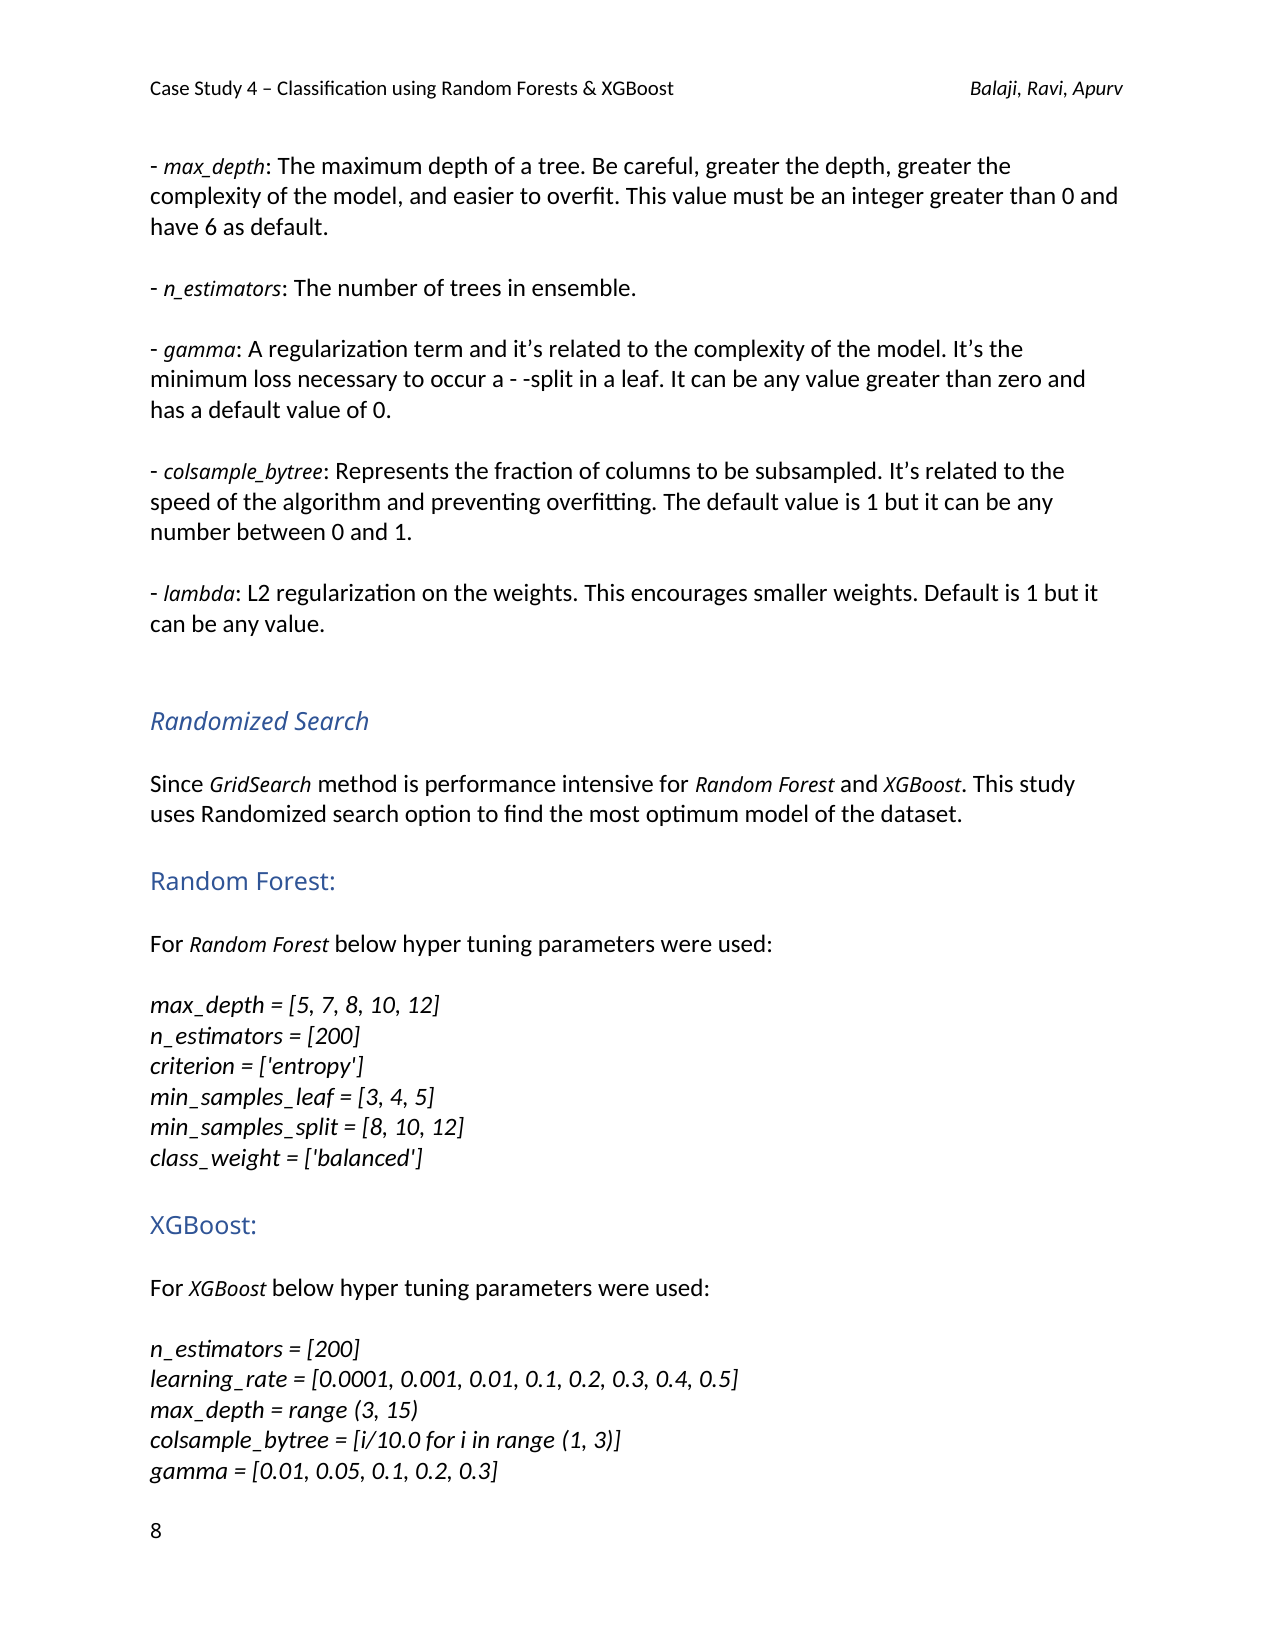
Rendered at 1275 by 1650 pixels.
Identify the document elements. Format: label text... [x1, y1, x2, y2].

text For Random Forest below hyper tuning parameters were used: [150, 928, 1125, 959]
text For XGBoost below hyper tuning parameters were used: [150, 1272, 1125, 1302]
text n_estimators = [200] [150, 1020, 1125, 1051]
text learning_rate = [0.0001, 0.001, 0.01, 0.1, 0.2, 0.3, 0.4, 0.5] [150, 1363, 1125, 1394]
text max_depth = [5, 7, 8, 10, 12] [150, 989, 1125, 1020]
subtitle Random Forest: [150, 864, 1125, 898]
text - max_depth: The maximum depth of a tree. Be careful, greater the depth, greater the complexity of the model, and easier to overfit. This value must be an integer greater than 0 and have 6 as default. [150, 150, 1125, 242]
text - lambda: L2 regularization on the weights. This encourages smaller weights. Default is 1 but it can be any value. [150, 577, 1125, 638]
text - n_estimators: The number of trees in ensemble. [150, 272, 1125, 303]
text gamma = [0.01, 0.05, 0.1, 0.2, 0.3] [150, 1455, 1125, 1486]
text - gamma: A regularization term and it’s related to the complexity of the model. It’s the minimum loss necessary to occur a - -split in a leaf. It can be any value greater than zero and has a default value of 0. [150, 333, 1125, 425]
text max_depth = range (3, 15) [150, 1394, 1125, 1424]
text Since GridSearch method is performance intensive for Random Forest and XGBoost. This study uses Randomized search option to find the most optimum model of the dataset. [150, 768, 1125, 829]
text colsample_bytree = [i/10.0 for i in range (1, 3)] [150, 1424, 1125, 1455]
subtitle Randomized Search [150, 703, 1125, 738]
text - colsample_bytree: Represents the fraction of columns to be subsampled. It’s related to the speed of the algorithm and preventing overfitting. The default value is 1 but it can be any number between 0 and 1. [150, 455, 1125, 547]
text criterion = ['entropy'] [150, 1051, 1125, 1081]
subtitle XGBoost: [150, 1207, 1125, 1241]
text min_samples_split = [8, 10, 12] [150, 1112, 1125, 1142]
text min_samples_leaf = [3, 4, 5] [150, 1081, 1125, 1112]
text class_weight = ['balanced'] [150, 1142, 1125, 1173]
text n_estimators = [200] [150, 1333, 1125, 1363]
